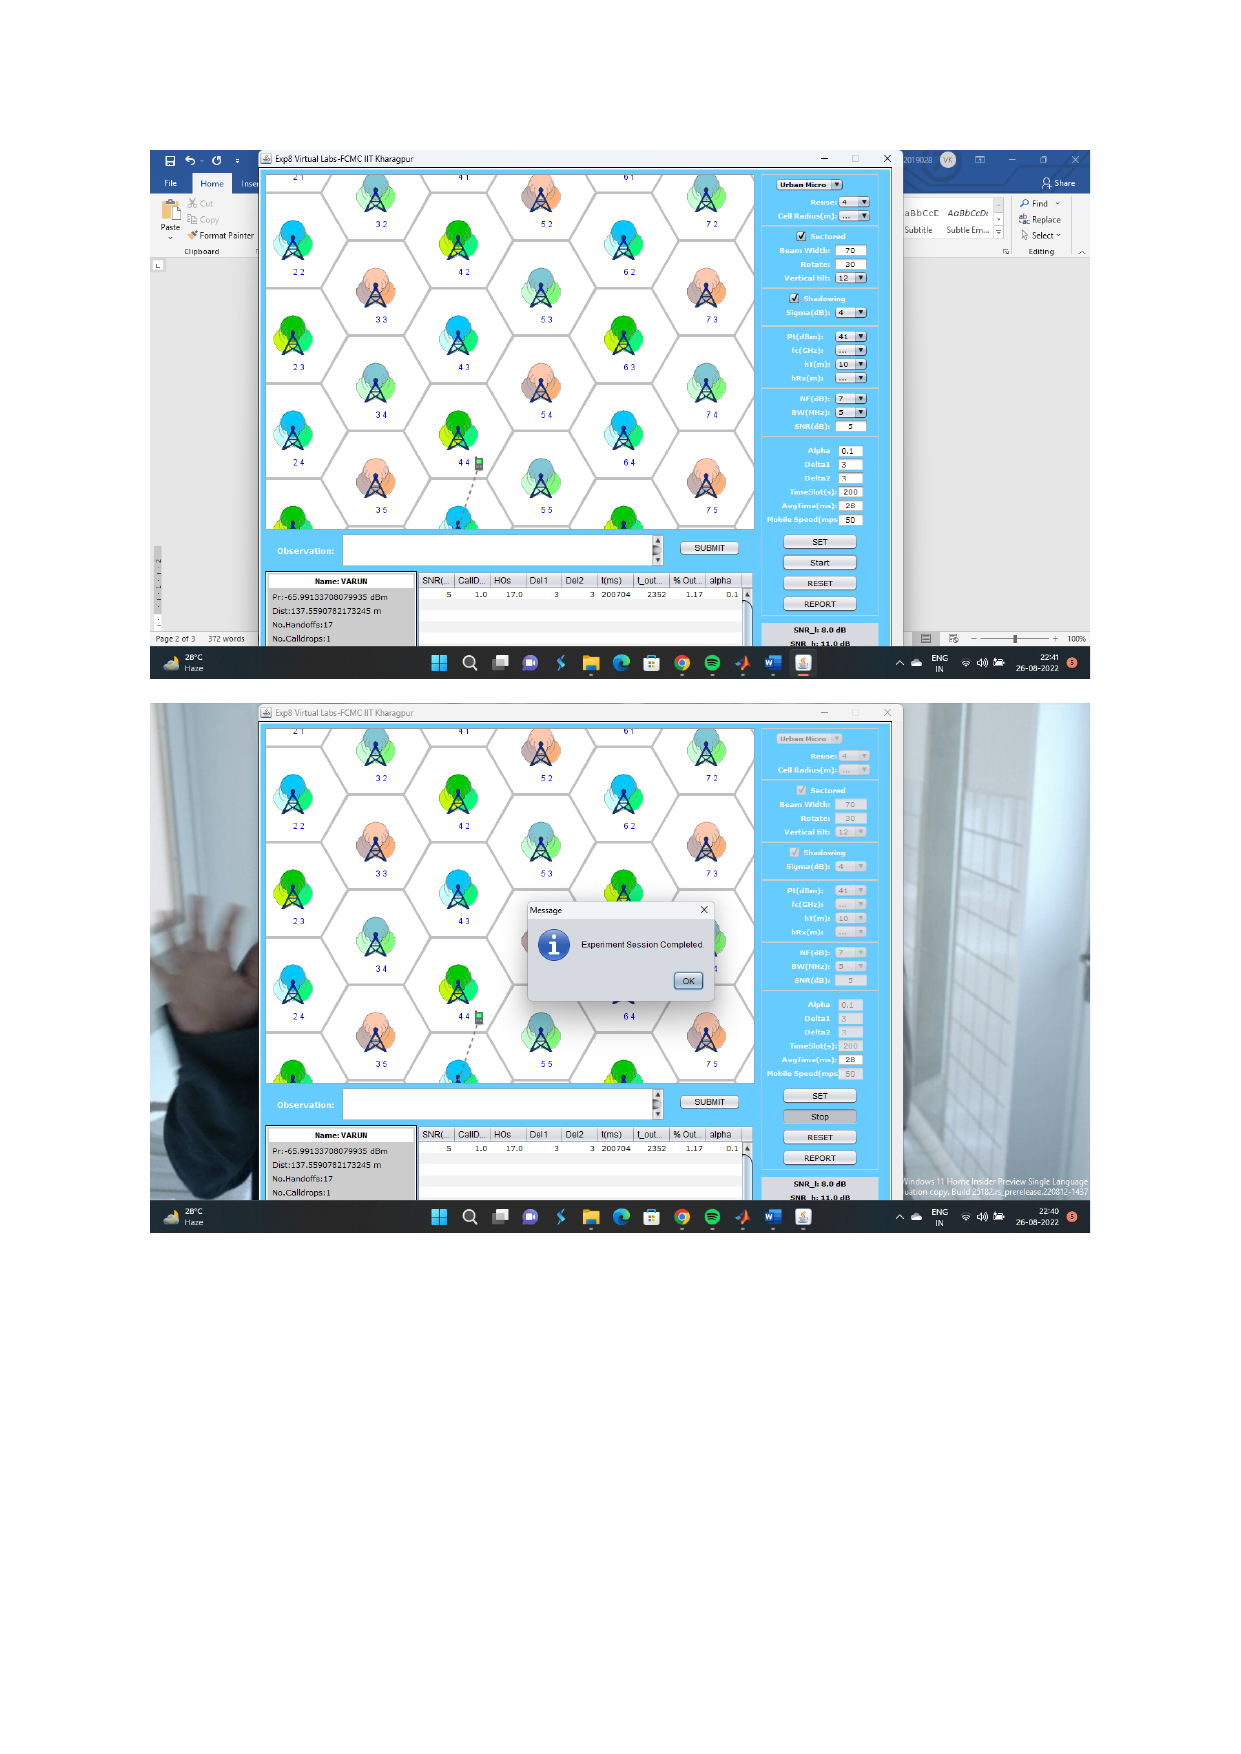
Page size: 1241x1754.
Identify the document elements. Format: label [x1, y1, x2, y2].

picture [150, 703, 1091, 1233]
picture [150, 150, 1091, 679]
